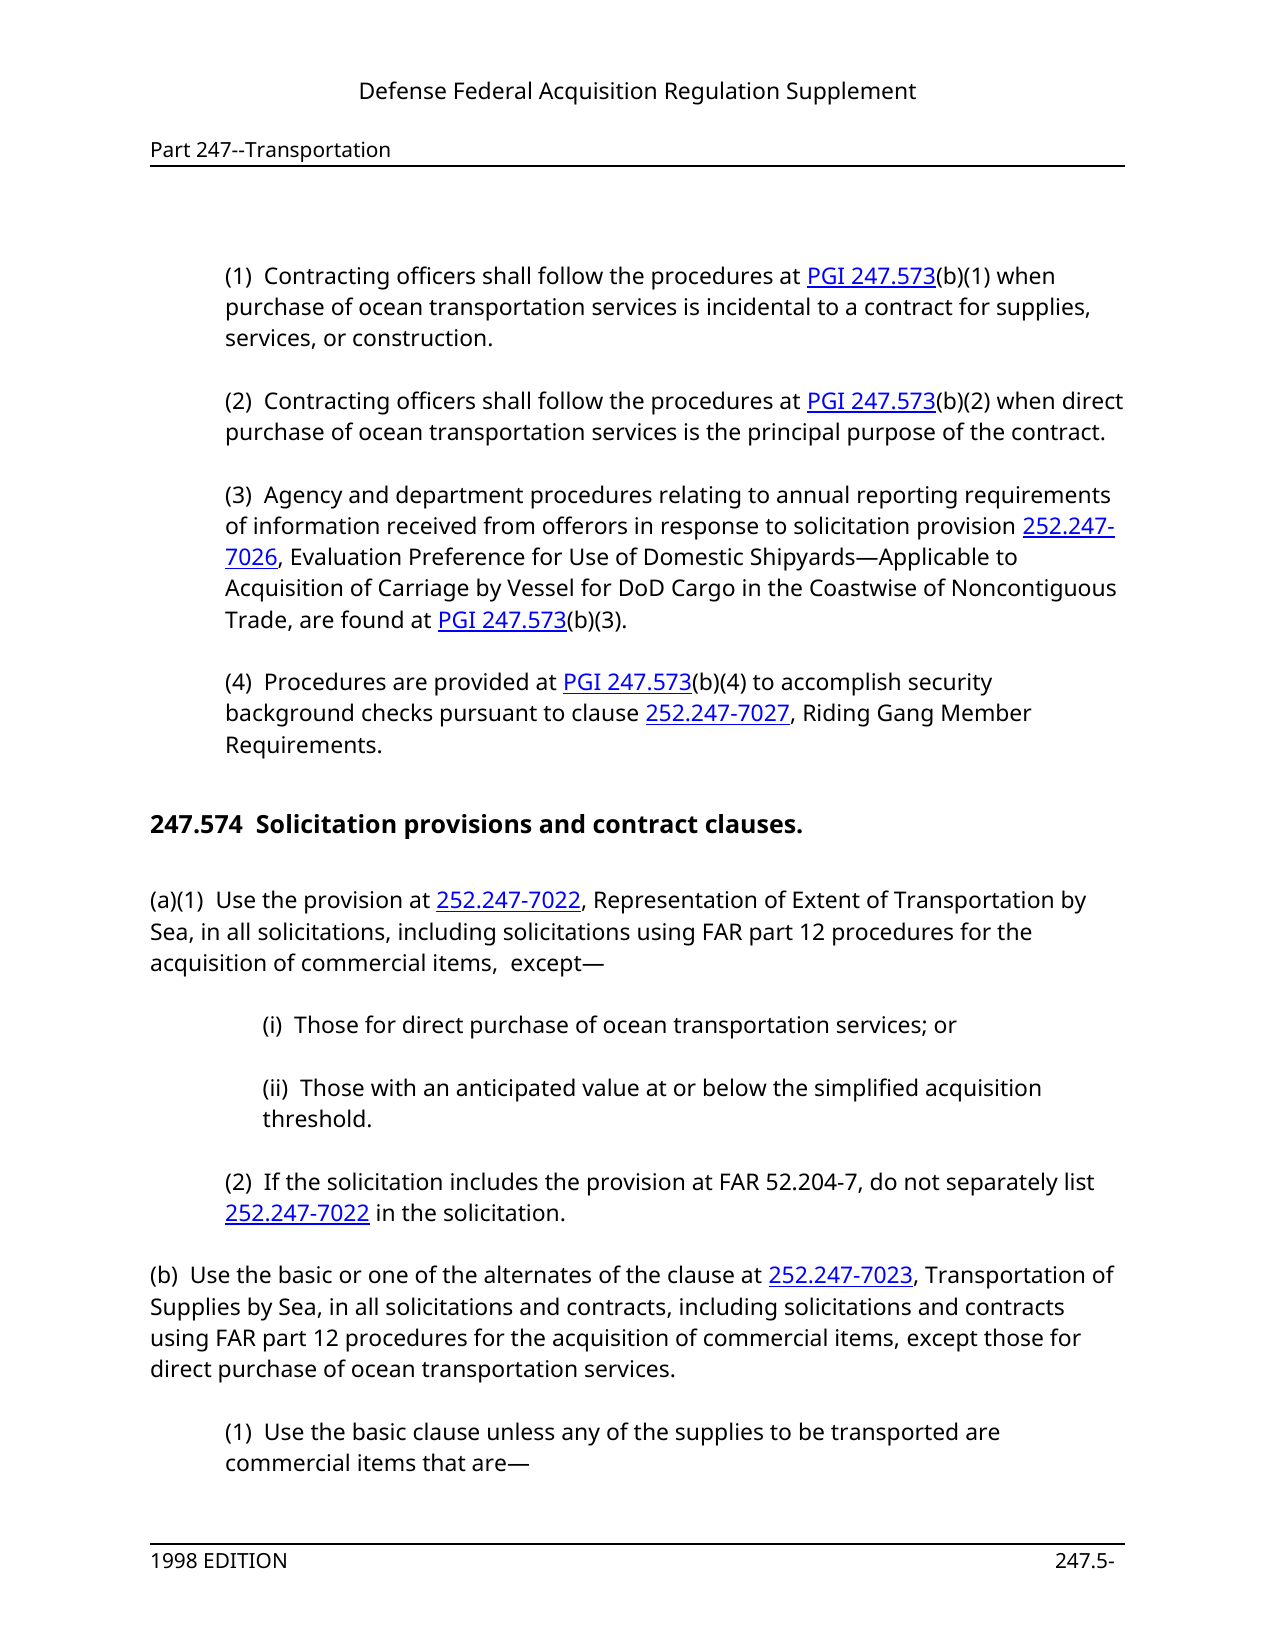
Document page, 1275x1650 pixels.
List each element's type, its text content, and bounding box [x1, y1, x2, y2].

list (i) Those for direct purchase of ocean transportation services; or [225, 978, 1125, 1040]
list (b) Use the basic or one of the alternates of the clause at 252.247-7023, Transportation of Supplies by Sea, in all solicitations and contracts, including solicitations and contracts using FAR part 12 procedures for the acquisition of commercial items, except those for direct purchase of ocean transportation services. [150, 1228, 1125, 1384]
list (1) Contracting officers shall follow the procedures at PGI 247.573(b)(1) when purchase of ocean transportation services is incidental to a contract for supplies, services, or construction. [187, 228, 1125, 353]
list (2) If the solicitation includes the provision at FAR 52.204-7, do not separately list 252.247-7022 in the solicitation. [187, 1134, 1125, 1228]
list (2) Contracting officers shall follow the procedures at PGI 247.573(b)(2) when direct purchase of ocean transportation services is the principal purpose of the contract. [187, 353, 1125, 447]
list (ii) Those with an anticipated value at or below the simplified acquisition threshold. [225, 1040, 1125, 1134]
list (3) Agency and department procedures relating to annual reporting requirements of information received from offerors in response to solicitation provision 252.247-7026, Evaluation Preference for Use of Domestic Shipyards—Applicable to Acquisition of Carriage by Vessel for DoD Cargo in the Coastwise of Noncontiguous Trade, are found at PGI 247.573(b)(3). [187, 447, 1125, 635]
list (a)(1) Use the provision at 252.247-7022, Representation of Extent of Transportation by Sea, in all solicitations, including solicitations using FAR part 12 procedures for the acquisition of commercial items, except— [150, 853, 1125, 978]
subtitle 247.574 Solicitation provisions and contract clauses. [150, 772, 1125, 840]
list (4) Procedures are provided at PGI 247.573(b)(4) to accomplish security background checks pursuant to clause 252.247-7027, Riding Gang Member Requirements. [187, 635, 1125, 760]
list (1) Use the basic clause unless any of the supplies to be transported are commercial items that are— [187, 1384, 1125, 1478]
